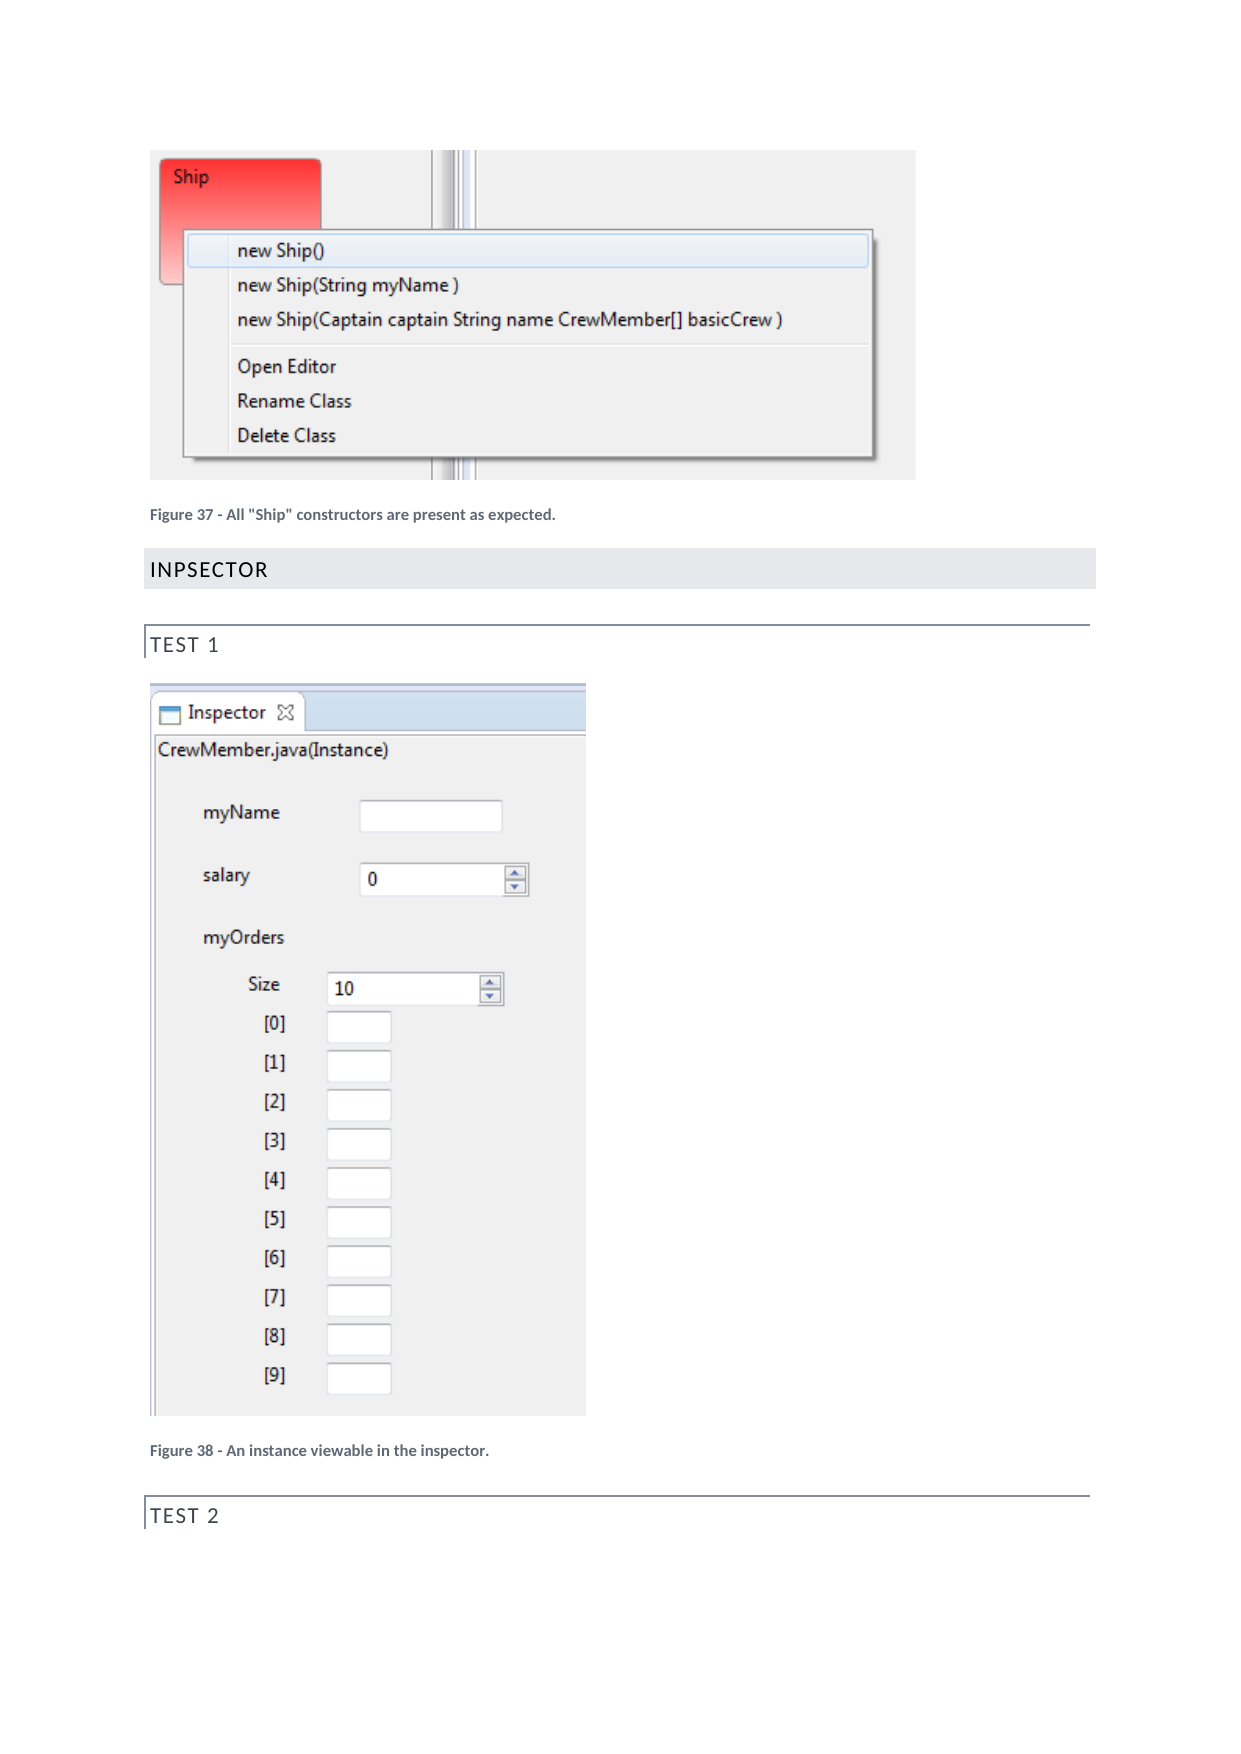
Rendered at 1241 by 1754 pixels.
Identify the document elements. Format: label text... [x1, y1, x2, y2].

subtitle Test 1 [146, 626, 1090, 658]
subtitle Inpsector [150, 555, 1090, 583]
subtitle Test 2 [146, 1497, 1090, 1529]
picture [150, 683, 586, 1416]
picture [150, 150, 916, 480]
